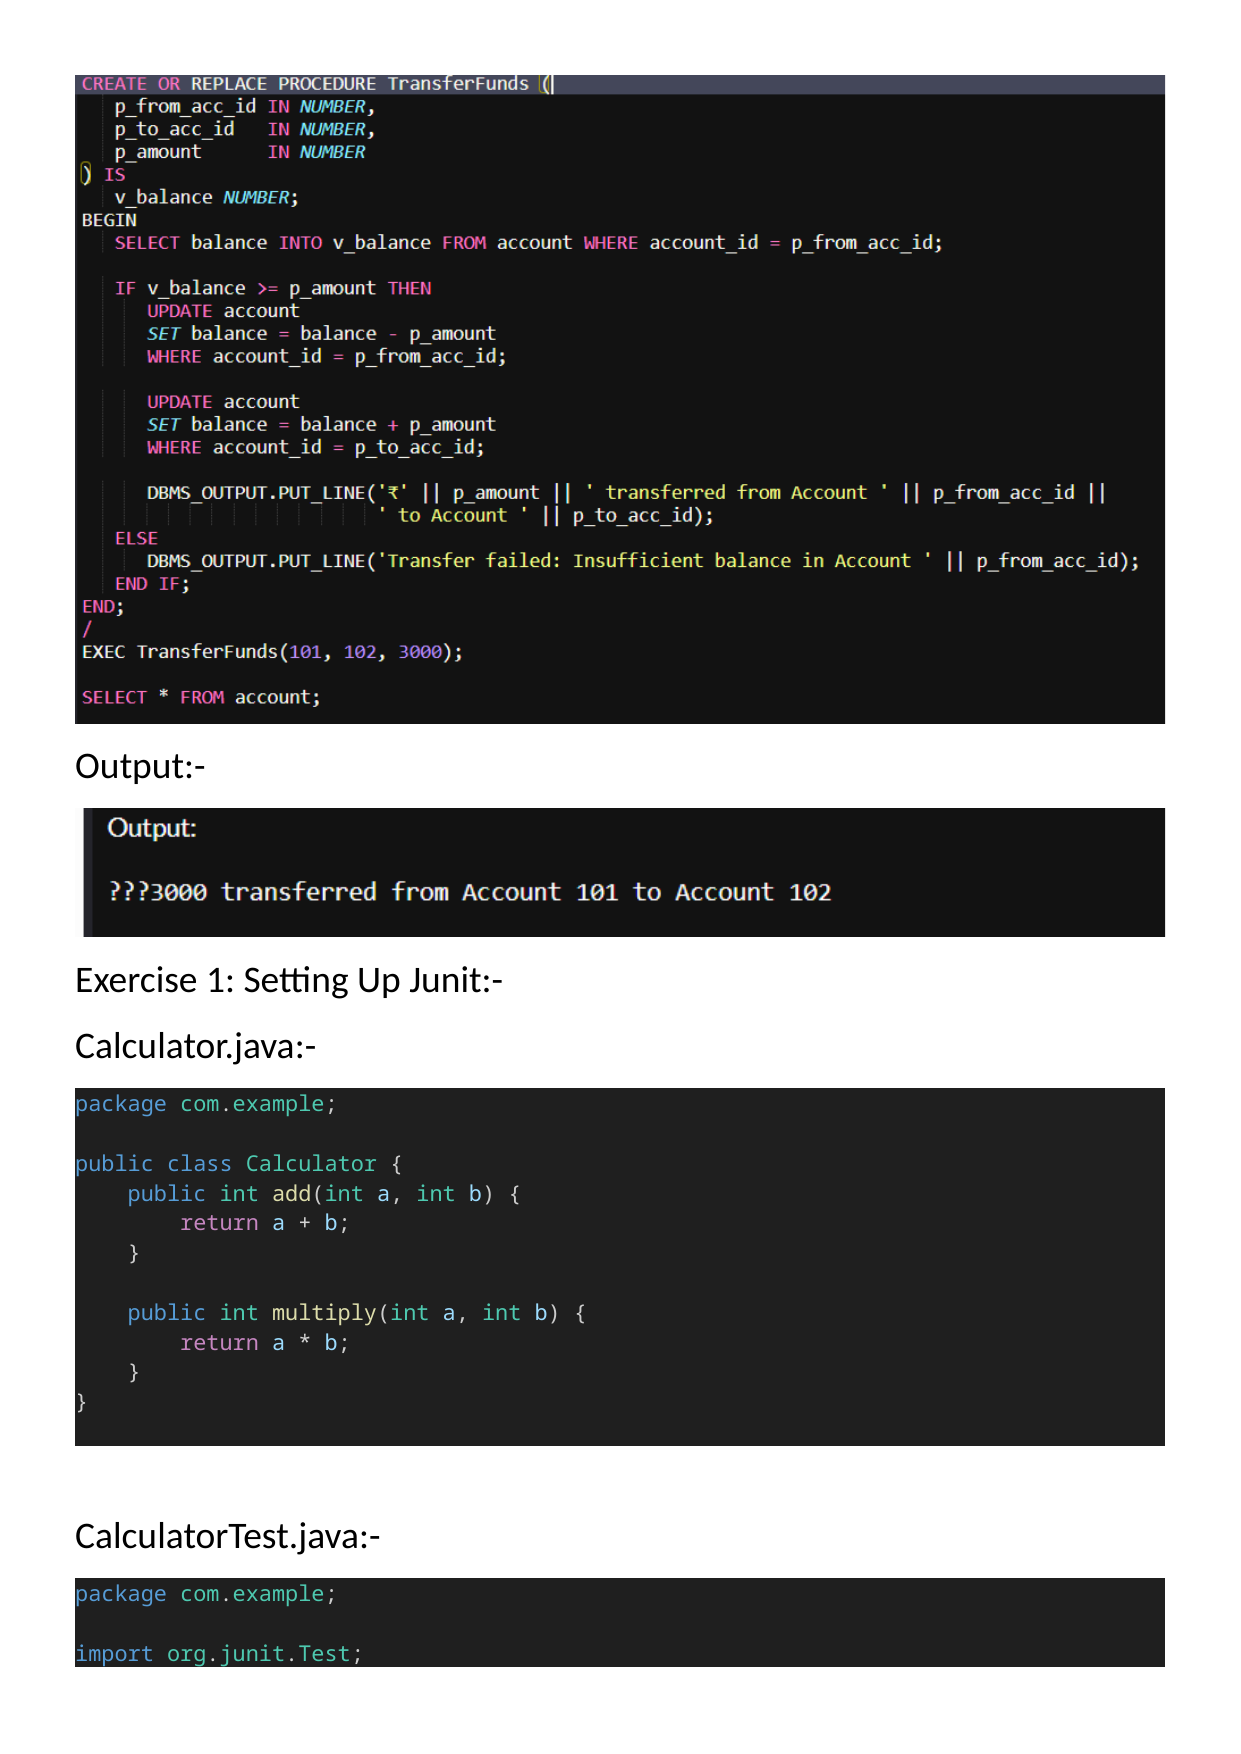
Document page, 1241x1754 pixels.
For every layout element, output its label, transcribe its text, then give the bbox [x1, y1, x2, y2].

picture [75, 808, 1166, 937]
text Exercise 1: Setting Up Junit:- [75, 956, 1165, 1002]
text Output:- [75, 742, 1165, 788]
text Calculator.java:- [75, 1022, 1165, 1068]
text public class Calculator { [75, 1148, 1165, 1177]
text return a * b; [75, 1326, 1165, 1356]
text return a + b; [75, 1207, 1165, 1237]
text public int multiply(int a, int b) { [75, 1297, 1165, 1326]
text } [75, 1356, 1165, 1386]
text public int add(int a, int b) { [75, 1177, 1165, 1207]
text package com.example; [75, 1088, 1165, 1118]
text } [75, 1386, 1165, 1416]
text } [75, 1237, 1165, 1267]
picture [75, 75, 1166, 724]
text package com.example; [75, 1578, 1165, 1608]
text import org.junit.Test; [75, 1637, 1165, 1667]
text CalculatorTest.java:- [75, 1512, 1165, 1558]
